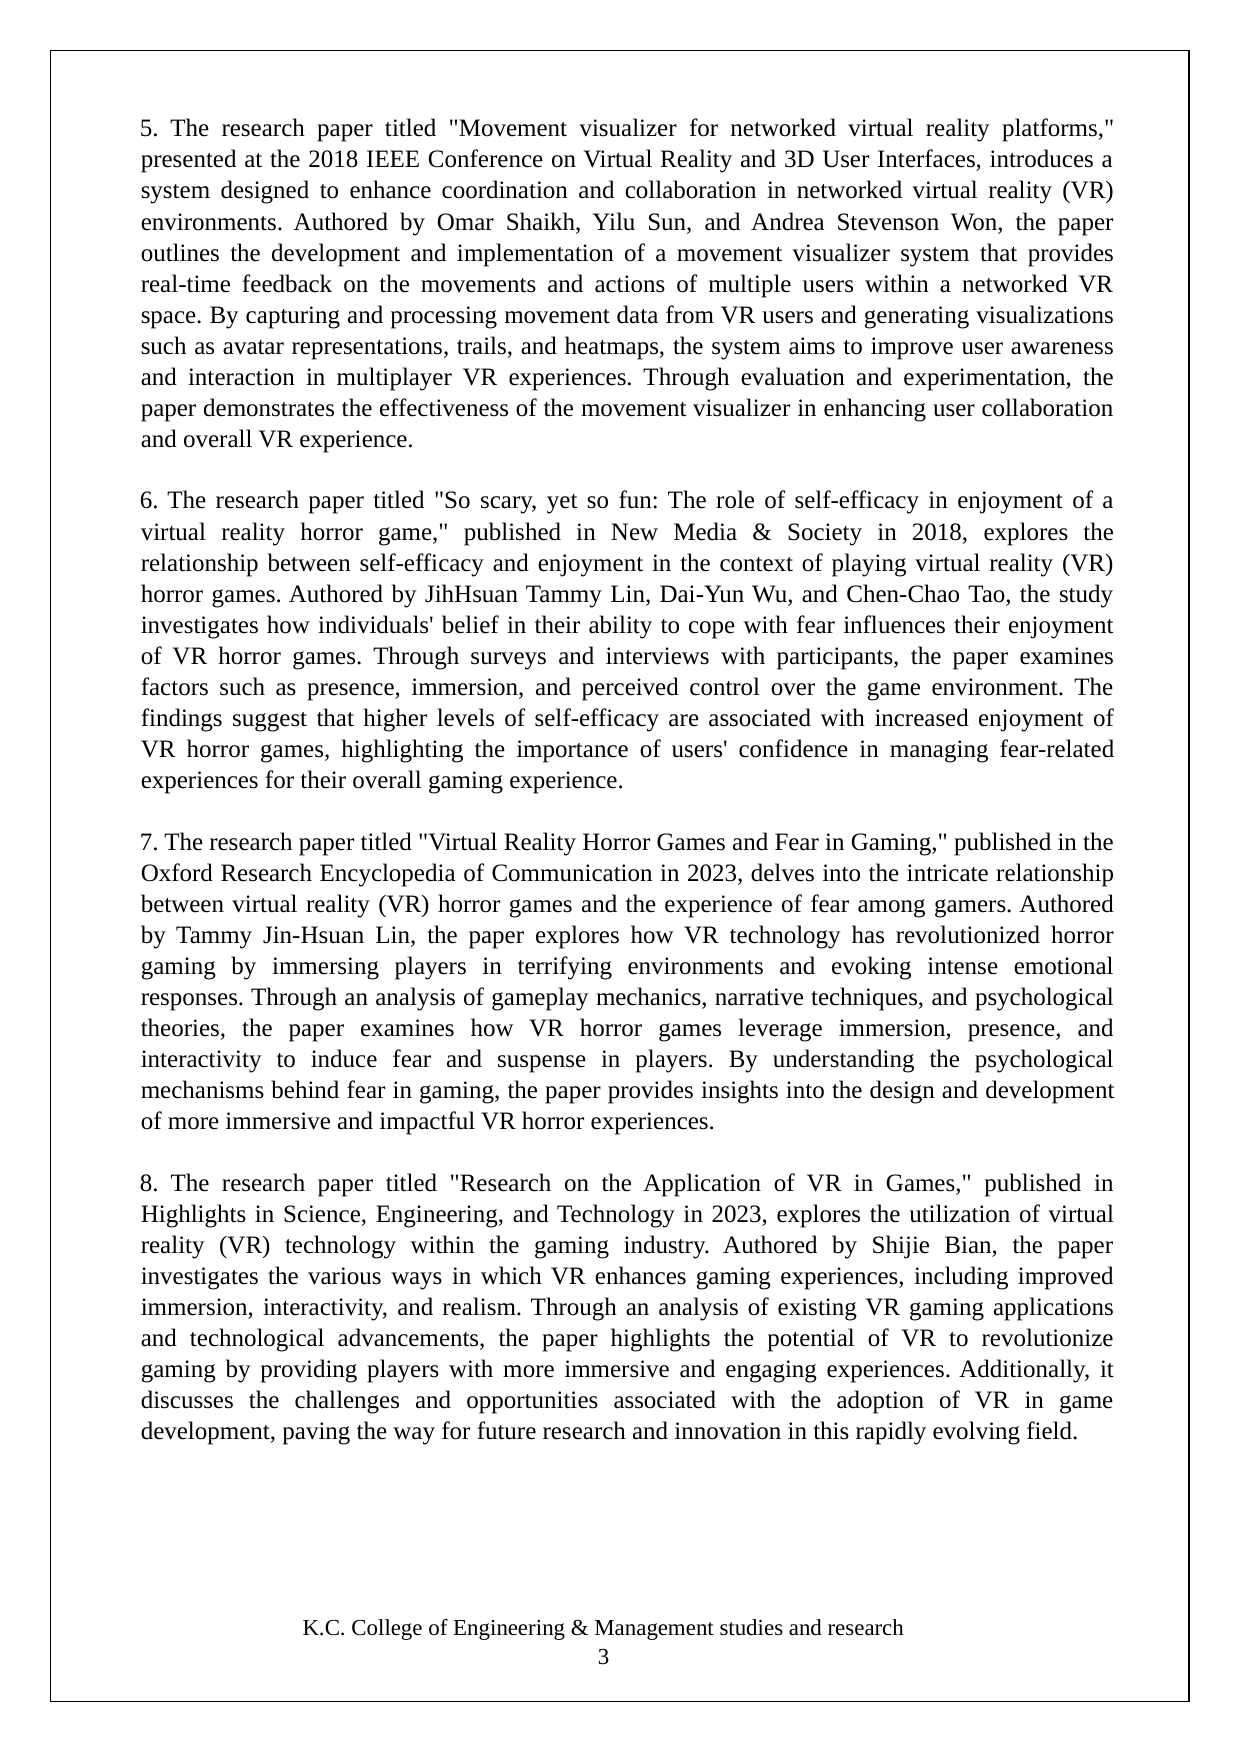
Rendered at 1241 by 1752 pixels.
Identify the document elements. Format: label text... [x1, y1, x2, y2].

subtitle 6. The research paper titled "So scary, yet so fun: The role of self-efficacy in enjoyment of a virtual reality horror game," published in New Media & Society in 2018, explores the relationship between self-efficacy and enjoyment in the context of playing virtual reality (VR) horror games. Authored by JihHsuan Tammy Lin, Dai-Yun Wu, and Chen-Chao Tao, the study investigates how individuals' belief in their ability to cope with fear influences their enjoyment of VR horror games. Through surveys and interviews with participants, the paper examines factors such as presence, immersion, and perceived control over the game environment. The findings suggest that higher levels of self-efficacy are associated with increased enjoyment of VR horror games, highlighting the importance of users' confidence in managing fear-related experiences for their overall gaming experience. [139, 486, 1115, 794]
subtitle 8. The research paper titled "Research on the Application of VR in Games," published in Highlights in Science, Engineering, and Technology in 2023, explores the utilization of virtual reality (VR) technology within the gaming industry. Authored by Shijie Bian, the paper investigates the various ways in which VR enhances gaming experiences, including improved immersion, interactivity, and realism. Through an analysis of existing VR gaming applications and technological advancements, the paper highlights the potential of VR to revolutionize gaming by providing players with more immersive and engaging experiences. Additionally, it discusses the challenges and opportunities associated with the adoption of VR in game development, paving the way for future research and innovation in this rapidly evolving field. [139, 1168, 1115, 1445]
subtitle 5. The research paper titled "Movement visualizer for networked virtual reality platforms," presented at the 2018 IEEE Conference on Virtual Reality and 3D User Interfaces, introduces a system designed to enhance coordination and collaboration in networked virtual reality (VR) environments. Authored by Omar Shaikh, Yilu Sun, and Andrea Stevenson Won, the paper outlines the development and implementation of a movement visualizer system that provides real-time feedback on the movements and actions of multiple users within a networked VR space. By capturing and processing movement data from VR users and generating visualizations such as avatar representations, trails, and heatmaps, the system aims to improve user awareness and interaction in multiplayer VR experiences. Through evaluation and experimentation, the paper demonstrates the effectiveness of the movement visualizer in enhancing user collaboration and overall VR experience. [139, 113, 1115, 453]
subtitle 7. The research paper titled "Virtual Reality Horror Games and Fear in Gaming," published in the Oxford Research Encyclopedia of Communication in 2023, delves into the intricate relationship between virtual reality (VR) horror games and the experience of fear among gamers. Authored by Tammy Jin-Hsuan Lin, the paper explores how VR technology has revolutionized horror gaming by immersing players in terrifying environments and evoking intense emotional responses. Through an analysis of gameplay mechanics, narrative techniques, and psychological theories, the paper examines how VR horror games leverage immersion, presence, and interactivity to induce fear and suspense in players. By understanding the psychological mechanisms behind fear in gaming, the paper provides insights into the design and development of more immersive and impactful VR horror experiences. [139, 827, 1115, 1135]
